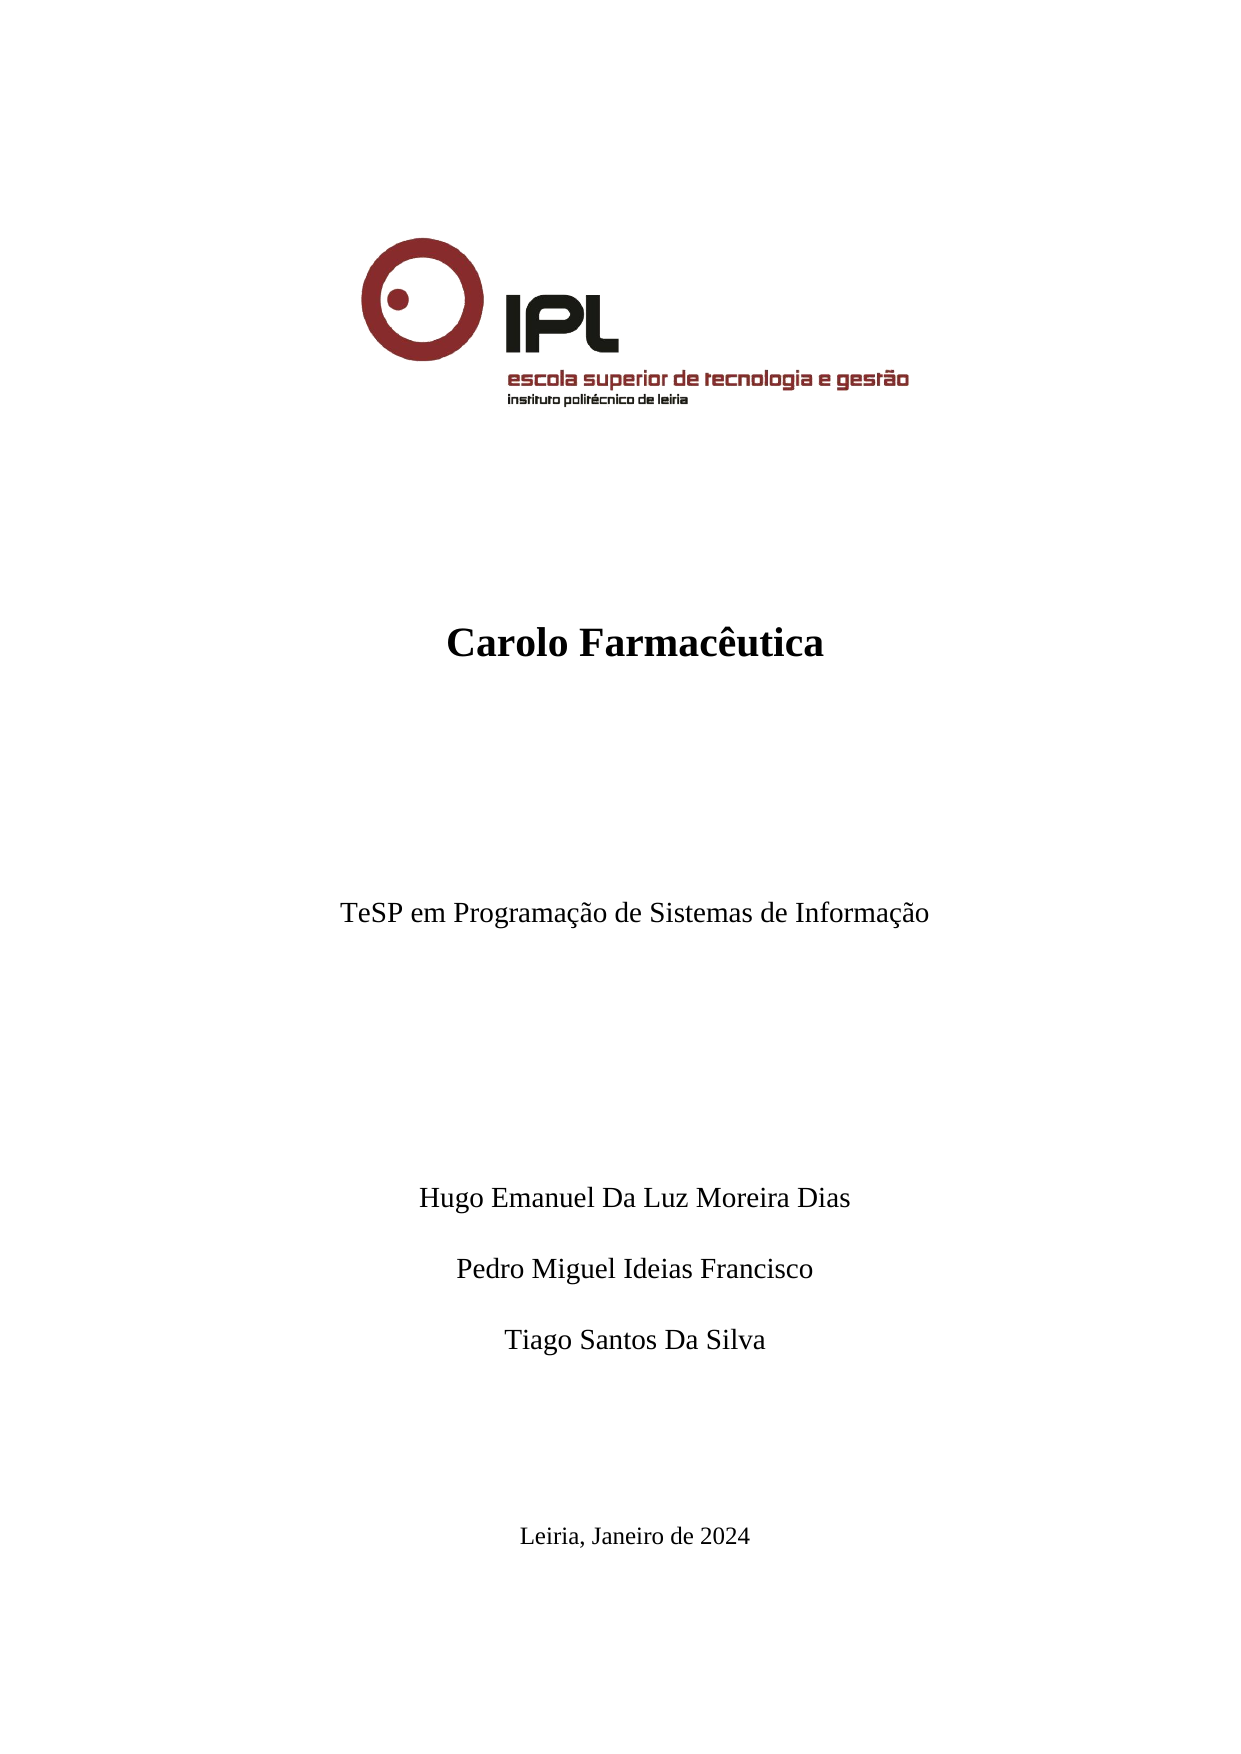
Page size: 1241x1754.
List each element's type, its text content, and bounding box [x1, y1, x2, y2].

text Carolo Farmacêutica [177, 617, 1092, 665]
text Pedro Miguel Ideias Francisco [177, 1251, 1092, 1285]
text Tiago Santos Da Silva [177, 1322, 1092, 1356]
text Hugo Emanuel Da Luz Moreira Dias [177, 1180, 1092, 1214]
picture [358, 233, 912, 412]
text TeSP em Programação de Sistemas de Informação [177, 896, 1092, 929]
text Leiria, Janeiro de 2024 [177, 1521, 1092, 1550]
